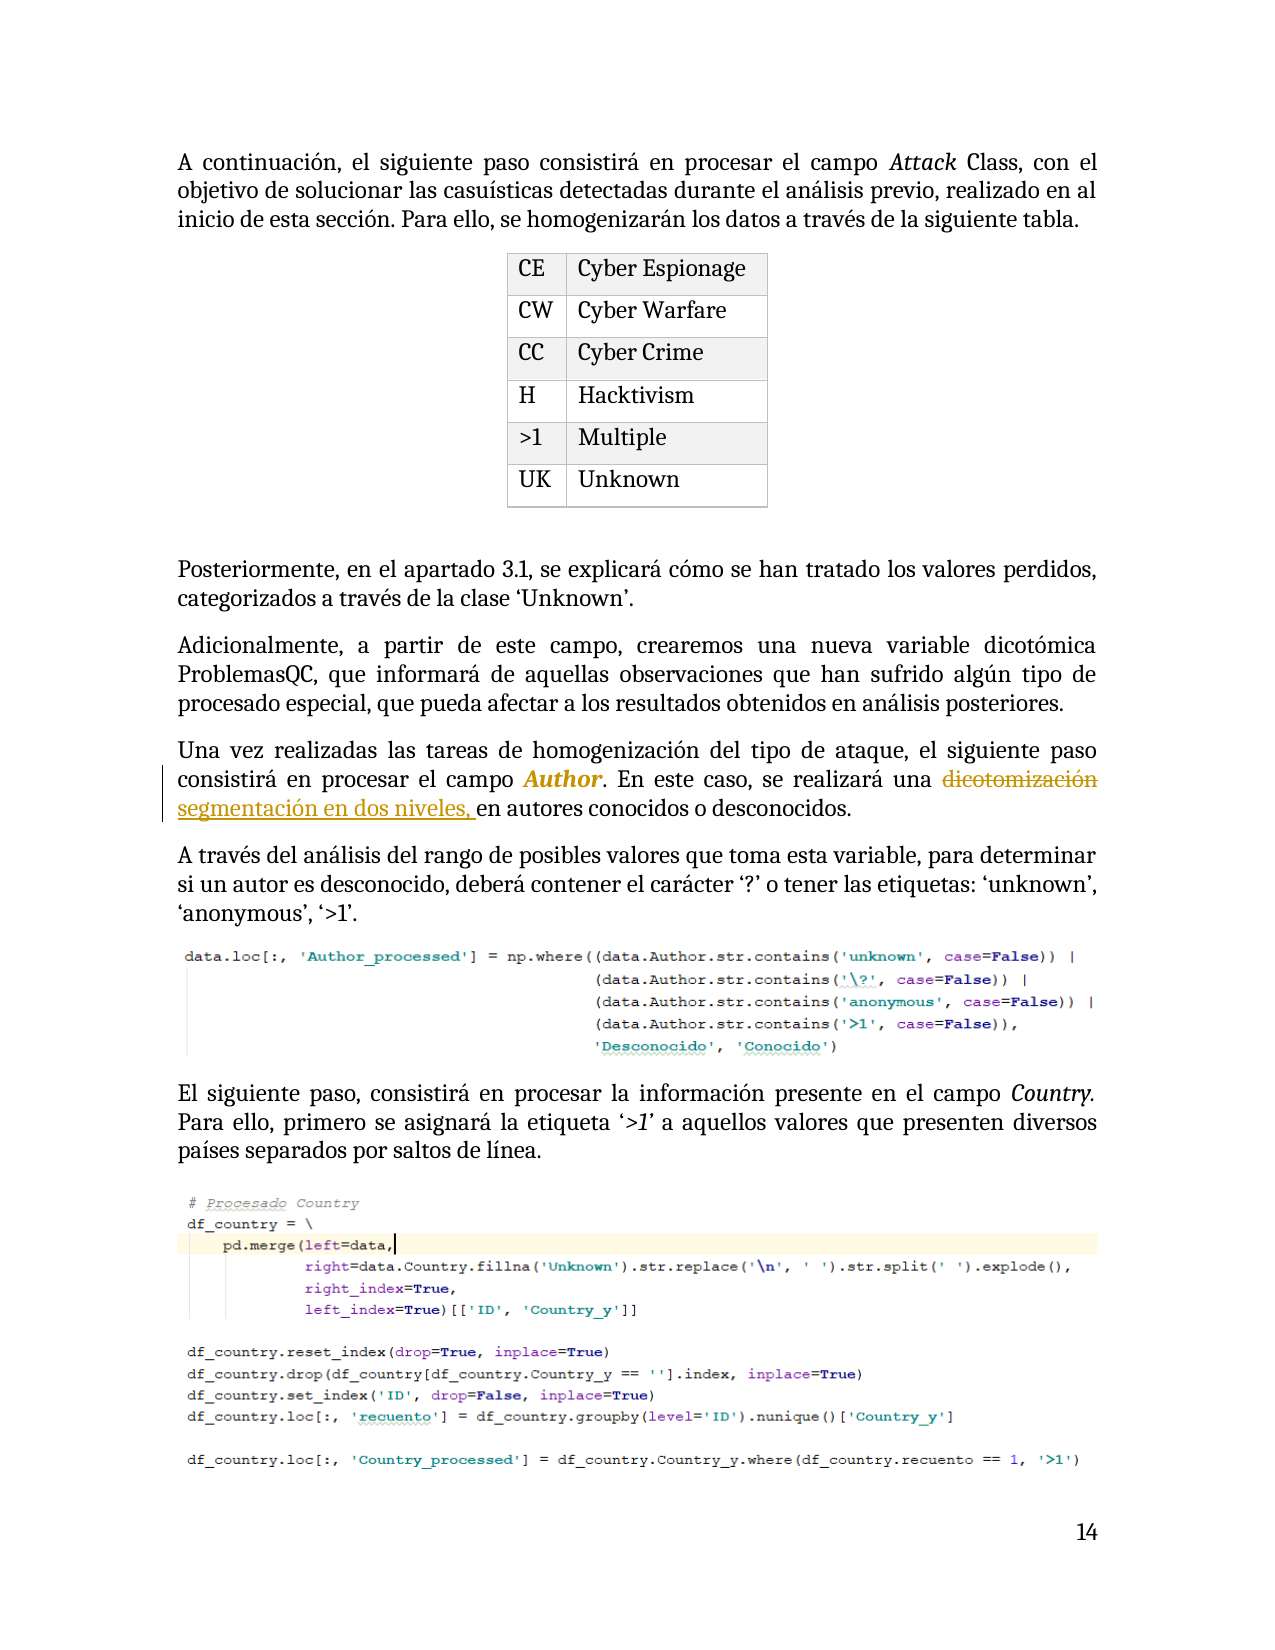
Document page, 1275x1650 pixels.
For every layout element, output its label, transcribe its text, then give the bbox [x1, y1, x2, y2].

text El siguiente paso, consistirá en procesar la información presente en el campo Country. Para ello, primero se asignará la etiqueta ‘>1’ a aquellos valores que presenten diversos países separados por saltos de línea. [177, 1079, 1098, 1165]
table_cell Cyber Crime [567, 338, 767, 379]
text Adicionalmente, a partir de este campo, crearemos una nueva variable dicotómica ProblemasQC, que informará de aquellas observaciones que han sufrido algún tipo de procesado especial, que pueda afectar a los resultados obtenidos en análisis posteriores. [177, 631, 1098, 717]
text A través del análisis del rango de posibles valores que toma esta variable, para determinar si un autor es desconocido, deberá contener el carácter ‘?’ o tener las etiquetas: ‘unknown’, ‘anonymous’, ‘>1’. [177, 841, 1098, 927]
picture [177, 946, 1098, 1060]
table_cell UK [508, 465, 566, 506]
text A continuación, el siguiente paso consistirá en procesar el campo Attack Class, con el objetivo de solucionar las casuísticas detectadas durante el análisis previo, realizado en al inicio de esta sección. Para ello, se homogenizarán los datos a través de la siguiente tabla. [177, 148, 1098, 234]
table_cell CC [508, 338, 566, 379]
text Posteriormente, en el apartado 3.1, se explicará cómo se han tratado los valores perdidos, categorizados a través de la clase ‘Unknown’. [177, 555, 1098, 612]
table_cell Multiple [567, 423, 767, 464]
text Una vez realizadas las tareas de homogenización del tipo de ataque, el siguiente paso consistirá en procesar el campo Author. En este caso, se realizará una en autores conocidos o desconocidos. [177, 736, 1098, 822]
table_cell CW [508, 296, 566, 337]
table_header CE [508, 254, 566, 295]
table_cell Cyber Warfare [567, 296, 767, 337]
table_cell >1 [508, 423, 566, 464]
table_cell Unknown [567, 465, 767, 506]
picture [177, 1183, 1098, 1475]
table_header Cyber Espionage [567, 254, 767, 295]
table_cell Hacktivism [567, 381, 767, 422]
table_cell H [508, 381, 566, 422]
